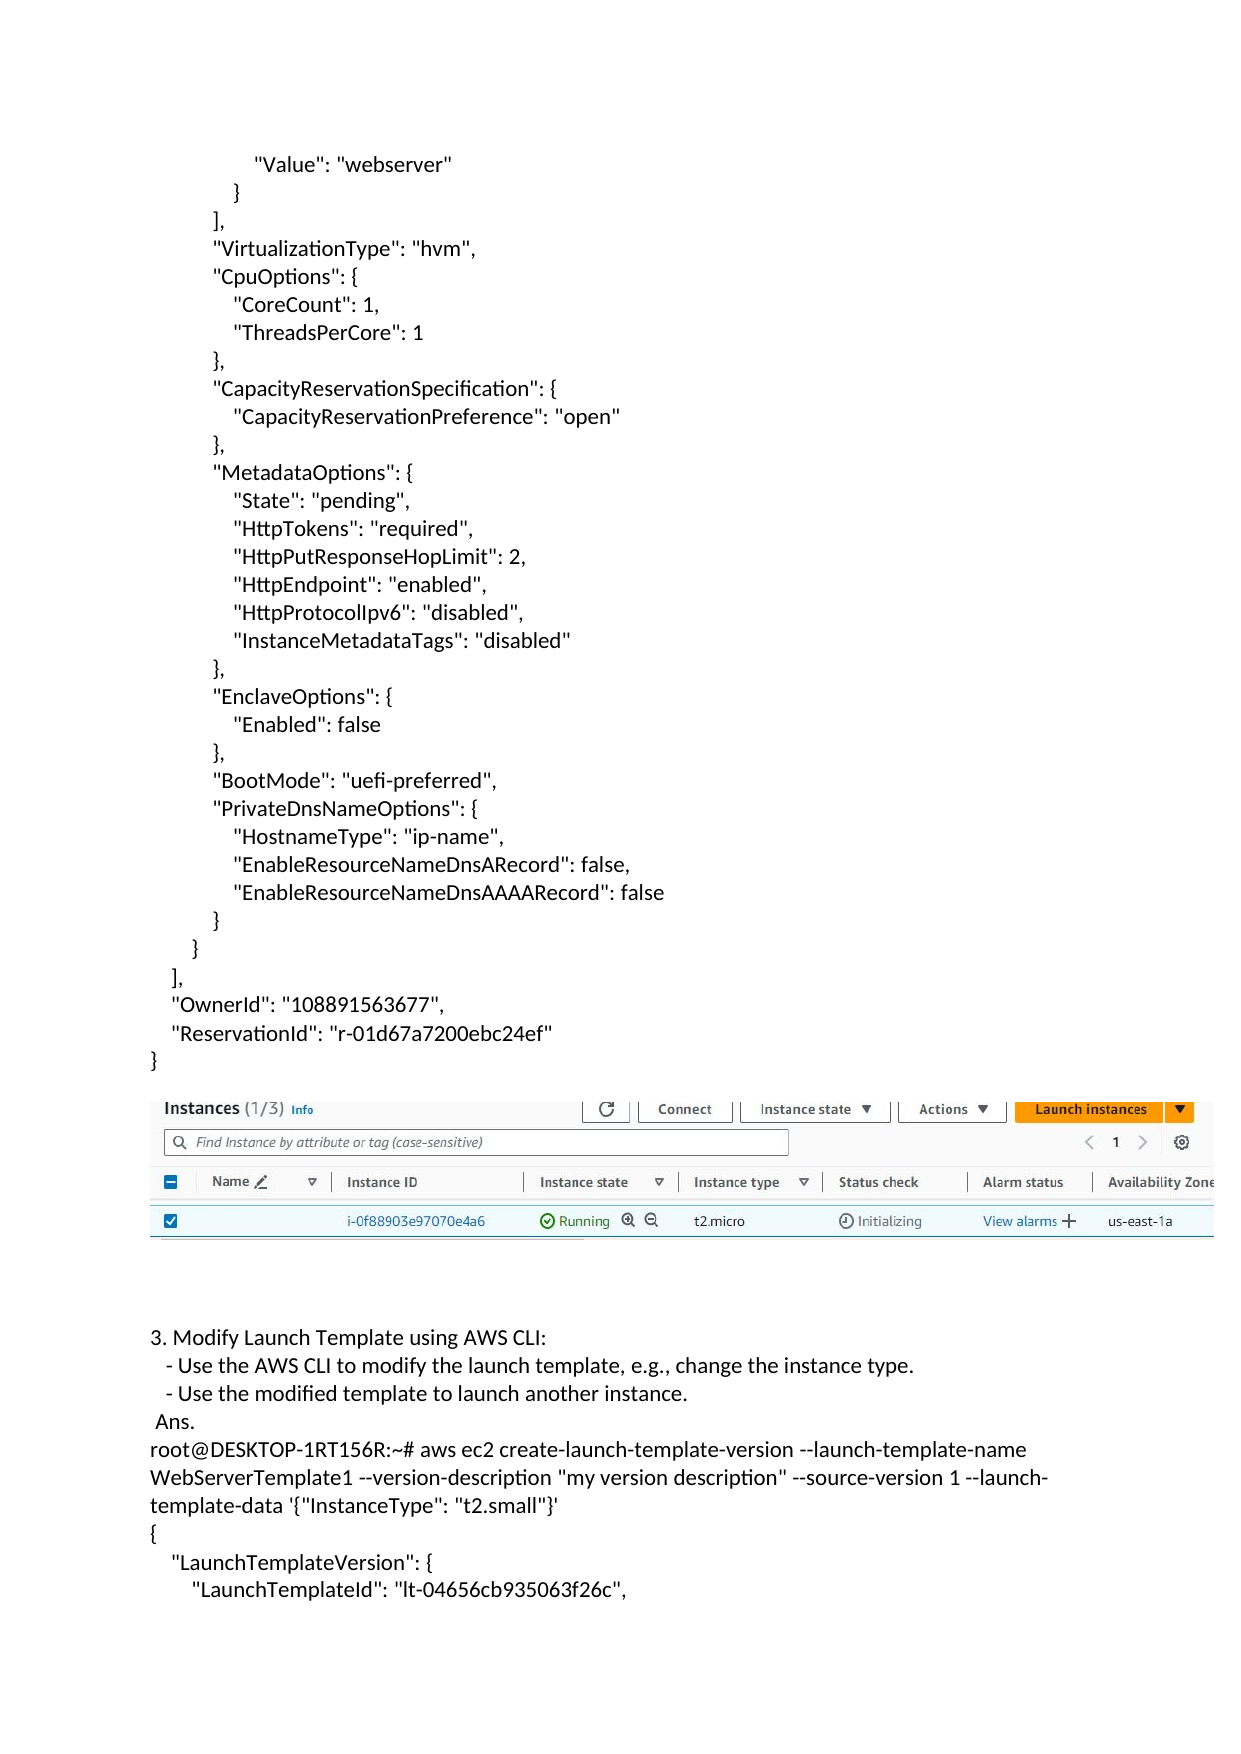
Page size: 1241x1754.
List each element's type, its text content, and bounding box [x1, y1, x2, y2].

text } [150, 1047, 1090, 1075]
text "CapacityReservationPreference": "open" [150, 402, 1090, 430]
text "CpuOptions": { [150, 262, 1090, 290]
text "CapacityReservationSpecification": { [150, 374, 1090, 402]
text } [150, 907, 1090, 934]
text "PrivateDnsNameOptions": { [150, 794, 1090, 822]
text "ThreadsPerCore": 1 [150, 318, 1090, 346]
text root@DESKTOP-1RT156R:~# aws ec2 create-launch-template-version --launch-template-name WebServerTemplate1 --version-description "my version description" --source-version 1 --launch-template-data '{"InstanceType": "t2.small"}' [150, 1436, 1090, 1519]
text "HostnameType": "ip-name", [150, 822, 1090, 851]
text }, [150, 430, 1090, 458]
text "BootMode": "uefi-preferred", [150, 766, 1090, 794]
text "InstanceMetadataTags": "disabled" [150, 626, 1090, 654]
text "HttpTokens": "required", [150, 514, 1090, 542]
text ], [150, 963, 1090, 991]
text "LaunchTemplateId": "lt-04656cb935063f26c", [150, 1576, 1090, 1604]
text "Value": "webserver" [150, 150, 1090, 178]
text } [150, 178, 1090, 206]
text { [150, 1519, 1090, 1548]
text }, [150, 654, 1090, 682]
text "EnableResourceNameDnsAAAARecord": false [150, 878, 1090, 907]
text "HttpPutResponseHopLimit": 2, [150, 542, 1090, 570]
text } [150, 934, 1090, 963]
text "OwnerId": "108891563677", [150, 991, 1090, 1019]
text "HttpEndpoint": "enabled", [150, 570, 1090, 598]
text "CoreCount": 1, [150, 290, 1090, 318]
picture [150, 1102, 1214, 1240]
text "MetadataOptions": { [150, 458, 1090, 486]
text }, [150, 738, 1090, 766]
text "ReservationId": "r-01d67a7200ebc24ef" [150, 1019, 1090, 1047]
text "State": "pending", [150, 486, 1090, 514]
text Ans. [150, 1407, 1090, 1436]
text }, [150, 346, 1090, 374]
text "HttpProtocolIpv6": "disabled", [150, 598, 1090, 626]
text "EnclaveOptions": { [150, 682, 1090, 710]
text "Enabled": false [150, 710, 1090, 738]
text 3. Modify Launch Template using AWS CLI: - Use the AWS CLI to modify the launch template, e.g., change the instance type. - Use the modified template to launch another instance. [150, 1323, 1090, 1407]
text ], [150, 206, 1090, 234]
text "VirtualizationType": "hvm", [150, 234, 1090, 262]
text "LaunchTemplateVersion": { [150, 1548, 1090, 1576]
text "EnableResourceNameDnsARecord": false, [150, 851, 1090, 878]
